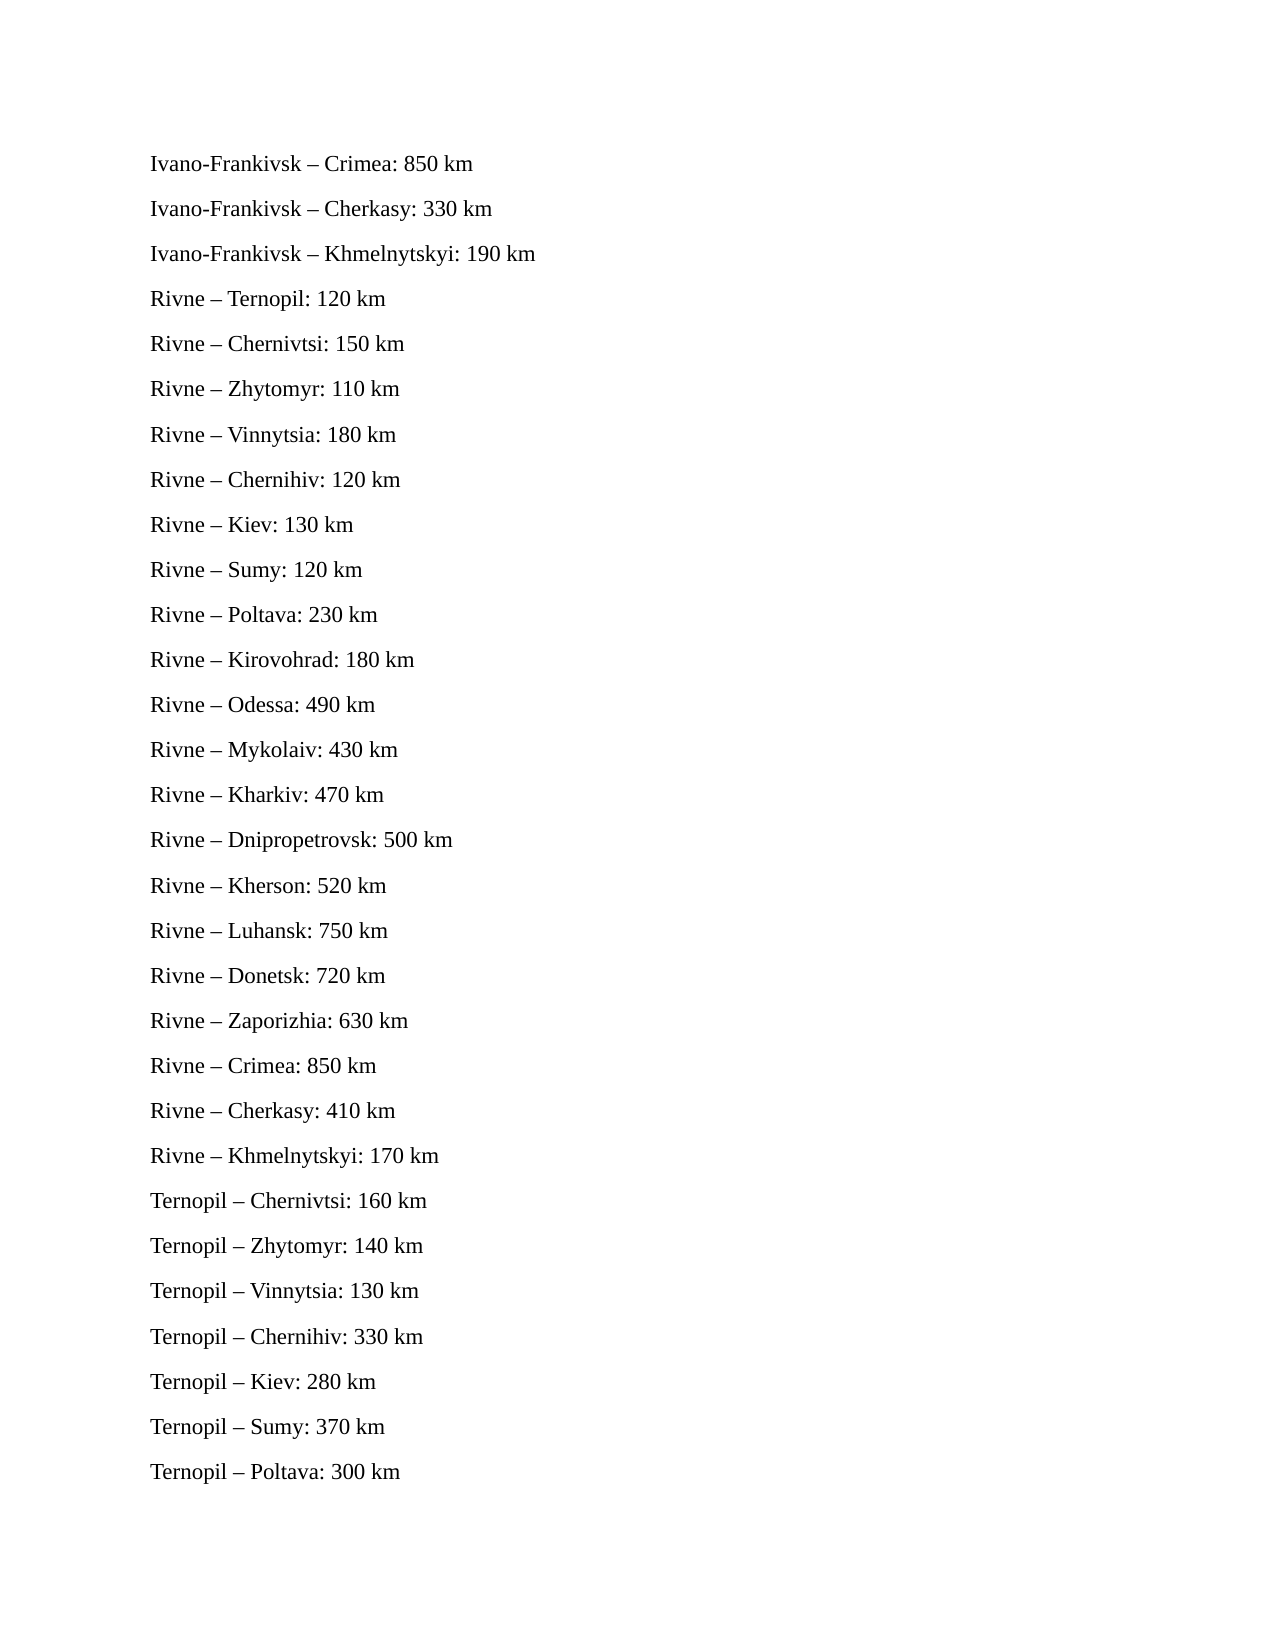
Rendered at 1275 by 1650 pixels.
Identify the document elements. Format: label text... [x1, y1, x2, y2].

text Rivne – Chernihiv: 120 km [150, 466, 1125, 492]
text Rivne – Luhansk: 750 km [150, 917, 1125, 943]
text Rivne – Kharkiv: 470 km [150, 781, 1125, 808]
text Rivne – Zhytomyr: 110 km [150, 376, 1125, 402]
text Rivne – Odessa: 490 km [150, 691, 1125, 718]
text Rivne – Cherkasy: 410 km [150, 1097, 1125, 1123]
text Ternopil – Kiev: 280 km [150, 1368, 1125, 1394]
text Ivano-Frankivsk – Cherkasy: 330 km [150, 195, 1125, 221]
text Rivne – Donetsk: 720 km [150, 962, 1125, 988]
text Rivne – Sumy: 120 km [150, 556, 1125, 582]
text Rivne – Zaporizhia: 630 km [150, 1007, 1125, 1033]
text Rivne – Khmelnytskyi: 170 km [150, 1142, 1125, 1169]
text Rivne – Mykolaiv: 430 km [150, 736, 1125, 763]
text Rivne – Kherson: 520 km [150, 872, 1125, 898]
text Rivne – Crimea: 850 km [150, 1052, 1125, 1078]
text Ternopil – Vinnytsia: 130 km [150, 1278, 1125, 1304]
text Ternopil – Poltava: 300 km [150, 1458, 1125, 1484]
text Ternopil – Sumy: 370 km [150, 1413, 1125, 1439]
text Rivne – Kiev: 130 km [150, 511, 1125, 537]
text Ternopil – Chernihiv: 330 km [150, 1323, 1125, 1349]
text Rivne – Kirovohrad: 180 km [150, 646, 1125, 672]
text Rivne – Dnipropetrovsk: 500 km [150, 827, 1125, 853]
text Ternopil – Zhytomyr: 140 km [150, 1232, 1125, 1259]
text Rivne – Vinnytsia: 180 km [150, 421, 1125, 447]
text Rivne – Chernivtsi: 150 km [150, 330, 1125, 357]
text Ternopil – Chernivtsi: 160 km [150, 1187, 1125, 1214]
text Ivano-Frankivsk – Crimea: 850 km [150, 150, 1125, 176]
text Rivne – Ternopil: 120 km [150, 285, 1125, 312]
text Ivano-Frankivsk – Khmelnytskyi: 190 km [150, 240, 1125, 267]
text Rivne – Poltava: 230 km [150, 601, 1125, 627]
